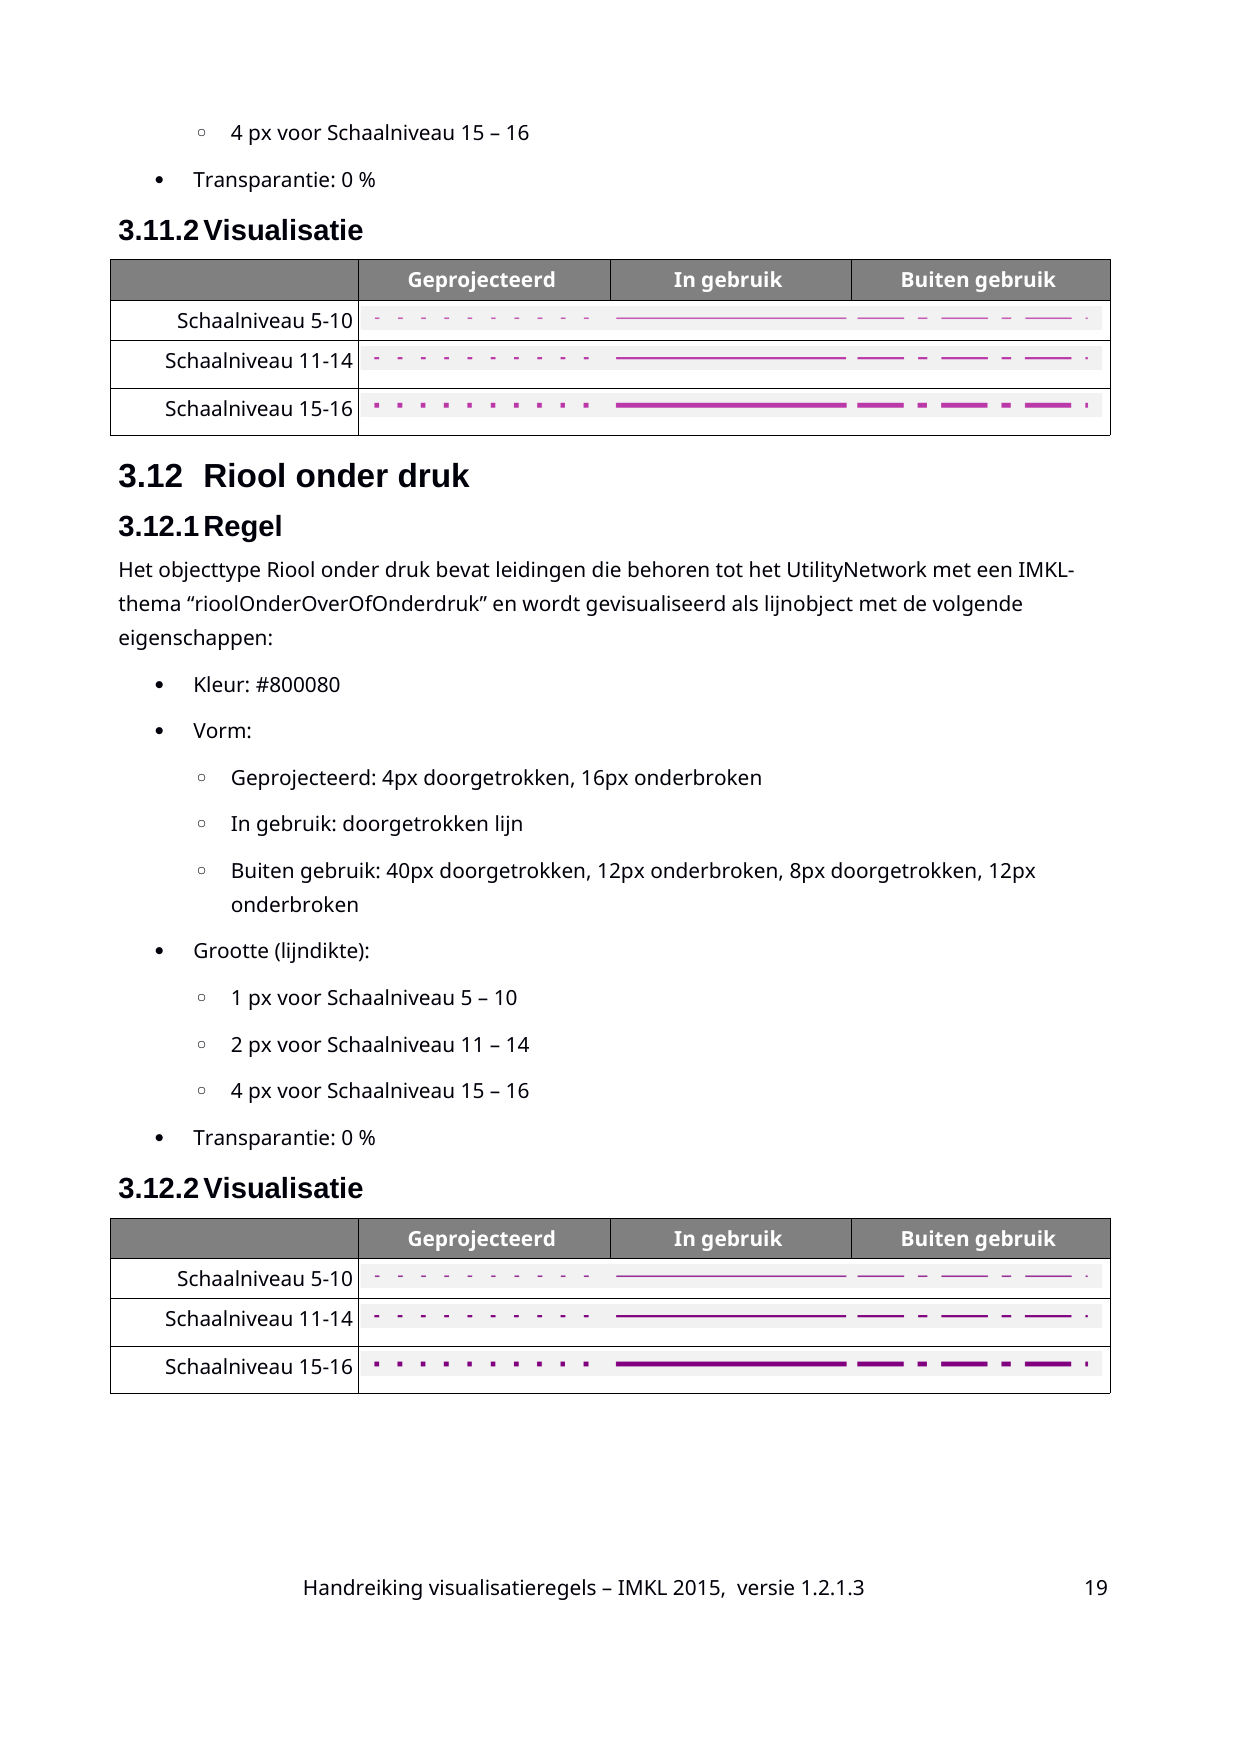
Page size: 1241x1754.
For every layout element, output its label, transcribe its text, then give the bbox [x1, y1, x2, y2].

list Grootte (lijndikte): [156, 937, 1122, 965]
table_header [111, 1219, 358, 1258]
table_cell [359, 1259, 1110, 1298]
list Vorm: [156, 716, 1122, 745]
table_header [111, 260, 358, 300]
table_header Geprojecteerd [359, 1219, 610, 1258]
list Geprojecteerd: 4px doorgetrokken, 16px onderbroken [193, 763, 1122, 791]
list In gebruik: doorgetrokken lijn [193, 809, 1122, 838]
table_cell [359, 389, 1110, 434]
subtitle Riool onder druk [118, 456, 1122, 494]
table_cell Schaalniveau 5-10 [111, 301, 358, 340]
subtitle Visualisatie [118, 1171, 1122, 1205]
picture [360, 1351, 1103, 1376]
list Transparantie: 0 % [156, 165, 1122, 193]
list 1 px voor Schaalniveau 5 – 10 [193, 983, 1122, 1012]
table_cell [359, 341, 1110, 387]
table_cell [359, 301, 1110, 340]
list Buiten gebruik: 40px doorgetrokken, 12px onderbroken, 8px doorgetrokken, 12px onderbroken [193, 856, 1122, 918]
table_cell Schaalniveau 15-16 [111, 1347, 358, 1393]
table_header Buiten gebruik [852, 1219, 1110, 1258]
picture [360, 1264, 1103, 1288]
list 2 px voor Schaalniveau 11 – 14 [193, 1030, 1122, 1058]
table_cell Schaalniveau 15-16 [111, 389, 358, 434]
table_cell Schaalniveau 11-14 [111, 341, 358, 387]
picture [360, 346, 1103, 370]
table_header In gebruik [611, 260, 851, 300]
subtitle Regel [118, 509, 1122, 542]
picture [360, 1304, 1103, 1328]
list 4 px voor Schaalniveau 15 – 16 [193, 118, 1122, 147]
picture [360, 306, 1103, 330]
text Het objecttype Riool onder druk bevat leidingen die behoren tot het UtilityNetwork met een IMKL-thema “rioolOnderOverOfOnderdruk” en wordt gevisualiseerd als lijnobject met de volgende eigenschappen: [118, 555, 1122, 652]
table_header In gebruik [611, 1219, 851, 1258]
table_header Buiten gebruik [852, 260, 1110, 300]
list Transparantie: 0 % [156, 1123, 1122, 1151]
picture [360, 393, 1103, 417]
table_cell Schaalniveau 5-10 [111, 1259, 358, 1298]
list Kleur: #800080 [156, 670, 1122, 698]
table_cell Schaalniveau 11-14 [111, 1299, 358, 1346]
table_header Geprojecteerd [359, 260, 610, 300]
table_cell [359, 1347, 1110, 1393]
table_cell [359, 1299, 1110, 1346]
list 4 px voor Schaalniveau 15 – 16 [193, 1076, 1122, 1105]
subtitle Visualisatie [118, 213, 1122, 247]
